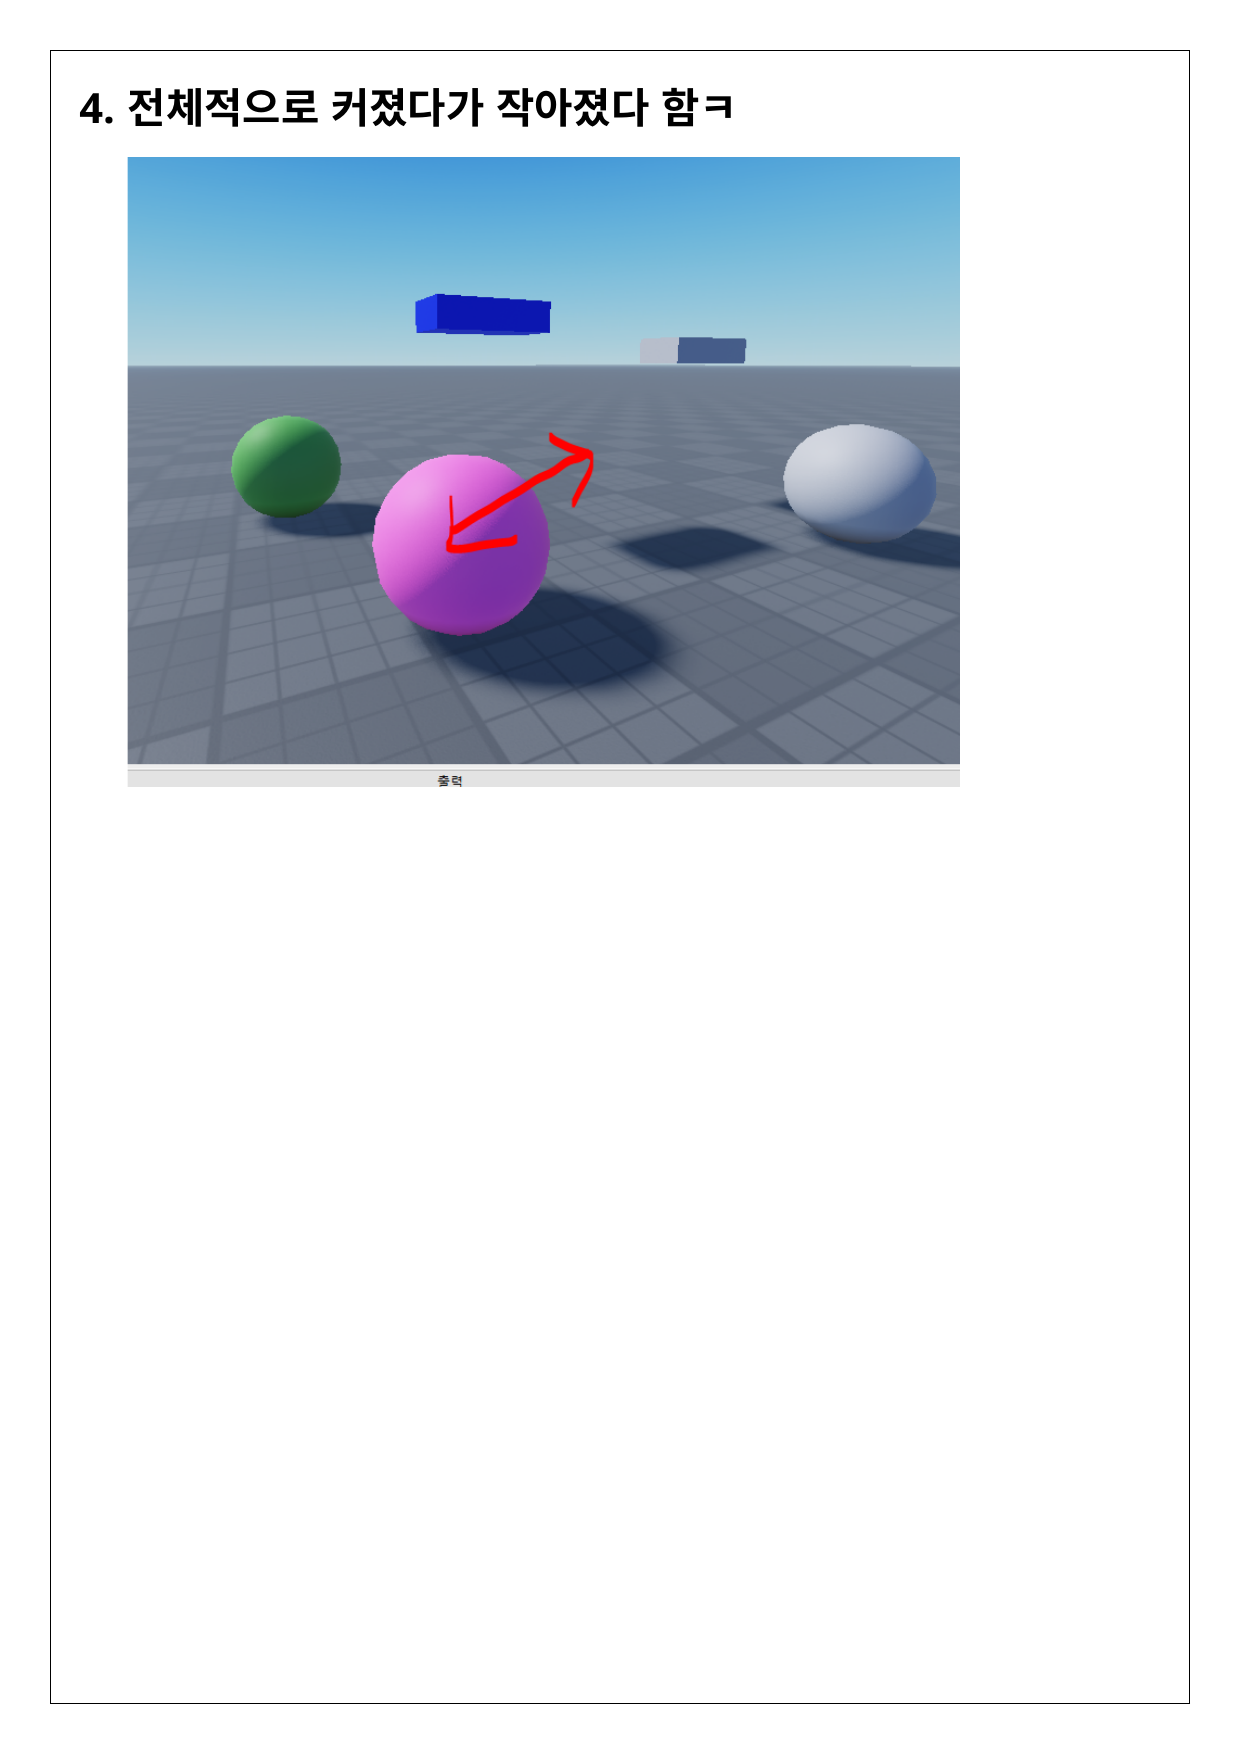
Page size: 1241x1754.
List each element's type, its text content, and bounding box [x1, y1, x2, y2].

picture [127, 157, 960, 787]
list 전체적으로 커졌다가 작아졌다 함ㅋ [79, 75, 1165, 136]
